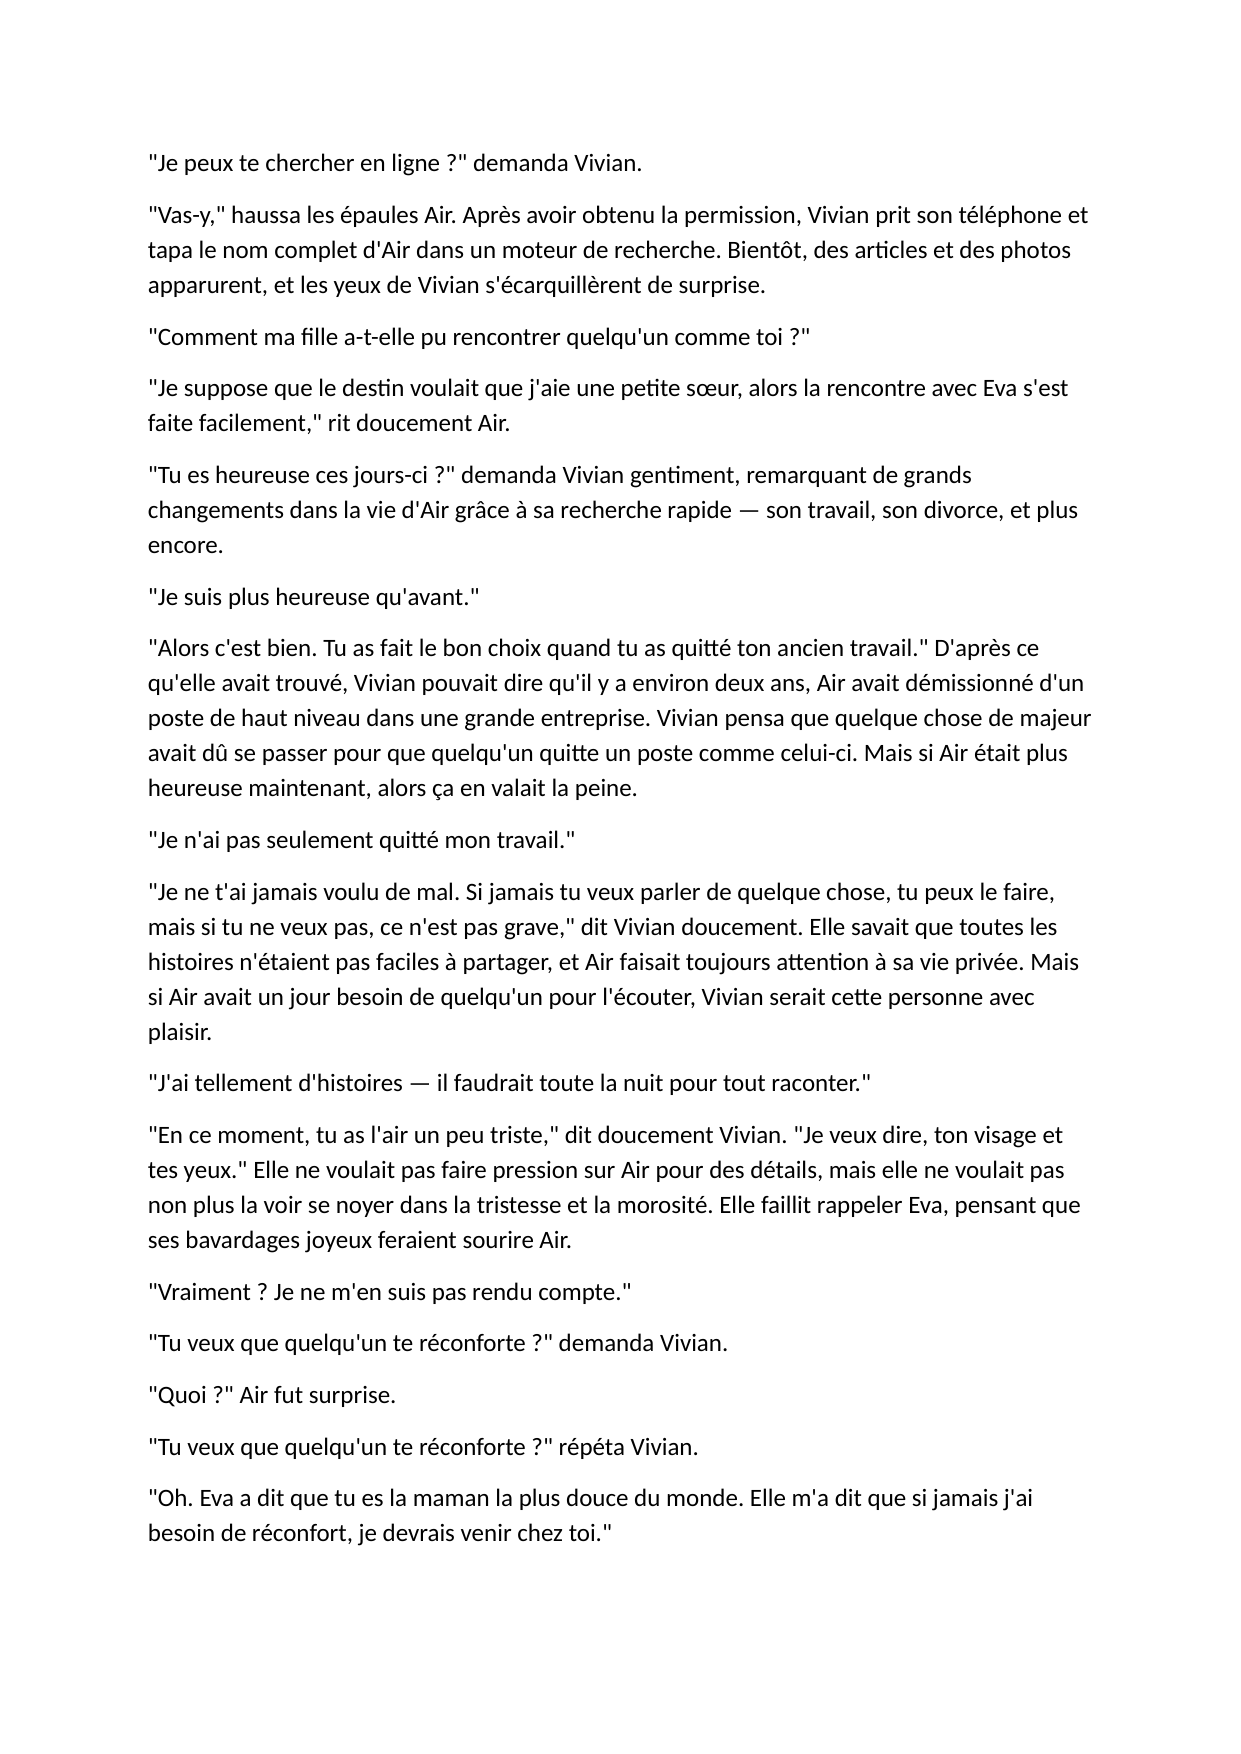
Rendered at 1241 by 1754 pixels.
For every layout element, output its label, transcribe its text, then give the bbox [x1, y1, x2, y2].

text "Tu veux que quelqu'un te réconforte ?" demanda Vivian. [148, 1328, 1093, 1358]
text "Je n'ai pas seulement quitté mon travail." [148, 824, 1093, 855]
text "En ce moment, tu as l'air un peu triste," dit doucement Vivian. "Je veux dire, ton visage et tes yeux." Elle ne voulait pas faire pression sur Air pour des détails, mais elle ne voulait pas non plus la voir se noyer dans la tristesse et la morosité. Elle faillit rappeler Eva, pensant que ses bavardages joyeux feraient sourire Air. [148, 1119, 1093, 1255]
text "Comment ma fille a-t-elle pu rencontrer quelqu'un comme toi ?" [148, 321, 1093, 351]
text "Je peux te chercher en ligne ?" demanda Vivian. [148, 148, 1093, 178]
text "Je suppose que le destin voulait que j'aie une petite sœur, alors la rencontre avec Eva s'est faite facilement," rit doucement Air. [148, 373, 1093, 438]
text "Vas-y," haussa les épaules Air. Après avoir obtenu la permission, Vivian prit son téléphone et tapa le nom complet d'Air dans un moteur de recherche. Bientôt, des articles et des photos apparurent, et les yeux de Vivian s'écarquillèrent de surprise. [148, 199, 1093, 300]
text "J'ai tellement d'histoires — il faudrait toute la nuit pour tout raconter." [148, 1068, 1093, 1098]
text "Alors c'est bien. Tu as fait le bon choix quand tu as quitté ton ancien travail." D'après ce qu'elle avait trouvé, Vivian pouvait dire qu'il y a environ deux ans, Air avait démissionné d'un poste de haut niveau dans une grande entreprise. Vivian pensa que quelque chose de majeur avait dû se passer pour que quelqu'un quitte un poste comme celui-ci. Mais si Air était plus heureuse maintenant, alors ça en valait la peine. [148, 633, 1093, 803]
text "Quoi ?" Air fut surprise. [148, 1379, 1093, 1410]
text "Tu es heureuse ces jours-ci ?" demanda Vivian gentiment, remarquant de grands changements dans la vie d'Air grâce à sa recherche rapide — son travail, son divorce, et plus encore. [148, 459, 1093, 560]
text "Oh. Eva a dit que tu es la maman la plus douce du monde. Elle m'a dit que si jamais j'ai besoin de réconfort, je devrais venir chez toi." [148, 1483, 1093, 1548]
text "Vraiment ? Je ne m'en suis pas rendu compte." [148, 1276, 1093, 1306]
text "Je suis plus heureuse qu'avant." [148, 581, 1093, 611]
text "Tu veux que quelqu'un te réconforte ?" répéta Vivian. [148, 1431, 1093, 1461]
text "Je ne t'ai jamais voulu de mal. Si jamais tu veux parler de quelque chose, tu peux le faire, mais si tu ne veux pas, ce n'est pas grave," dit Vivian doucement. Elle savait que toutes les histoires n'étaient pas faciles à partager, et Air faisait toujours attention à sa vie privée. Mais si Air avait un jour besoin de quelqu'un pour l'écouter, Vivian serait cette personne avec plaisir. [148, 876, 1093, 1046]
